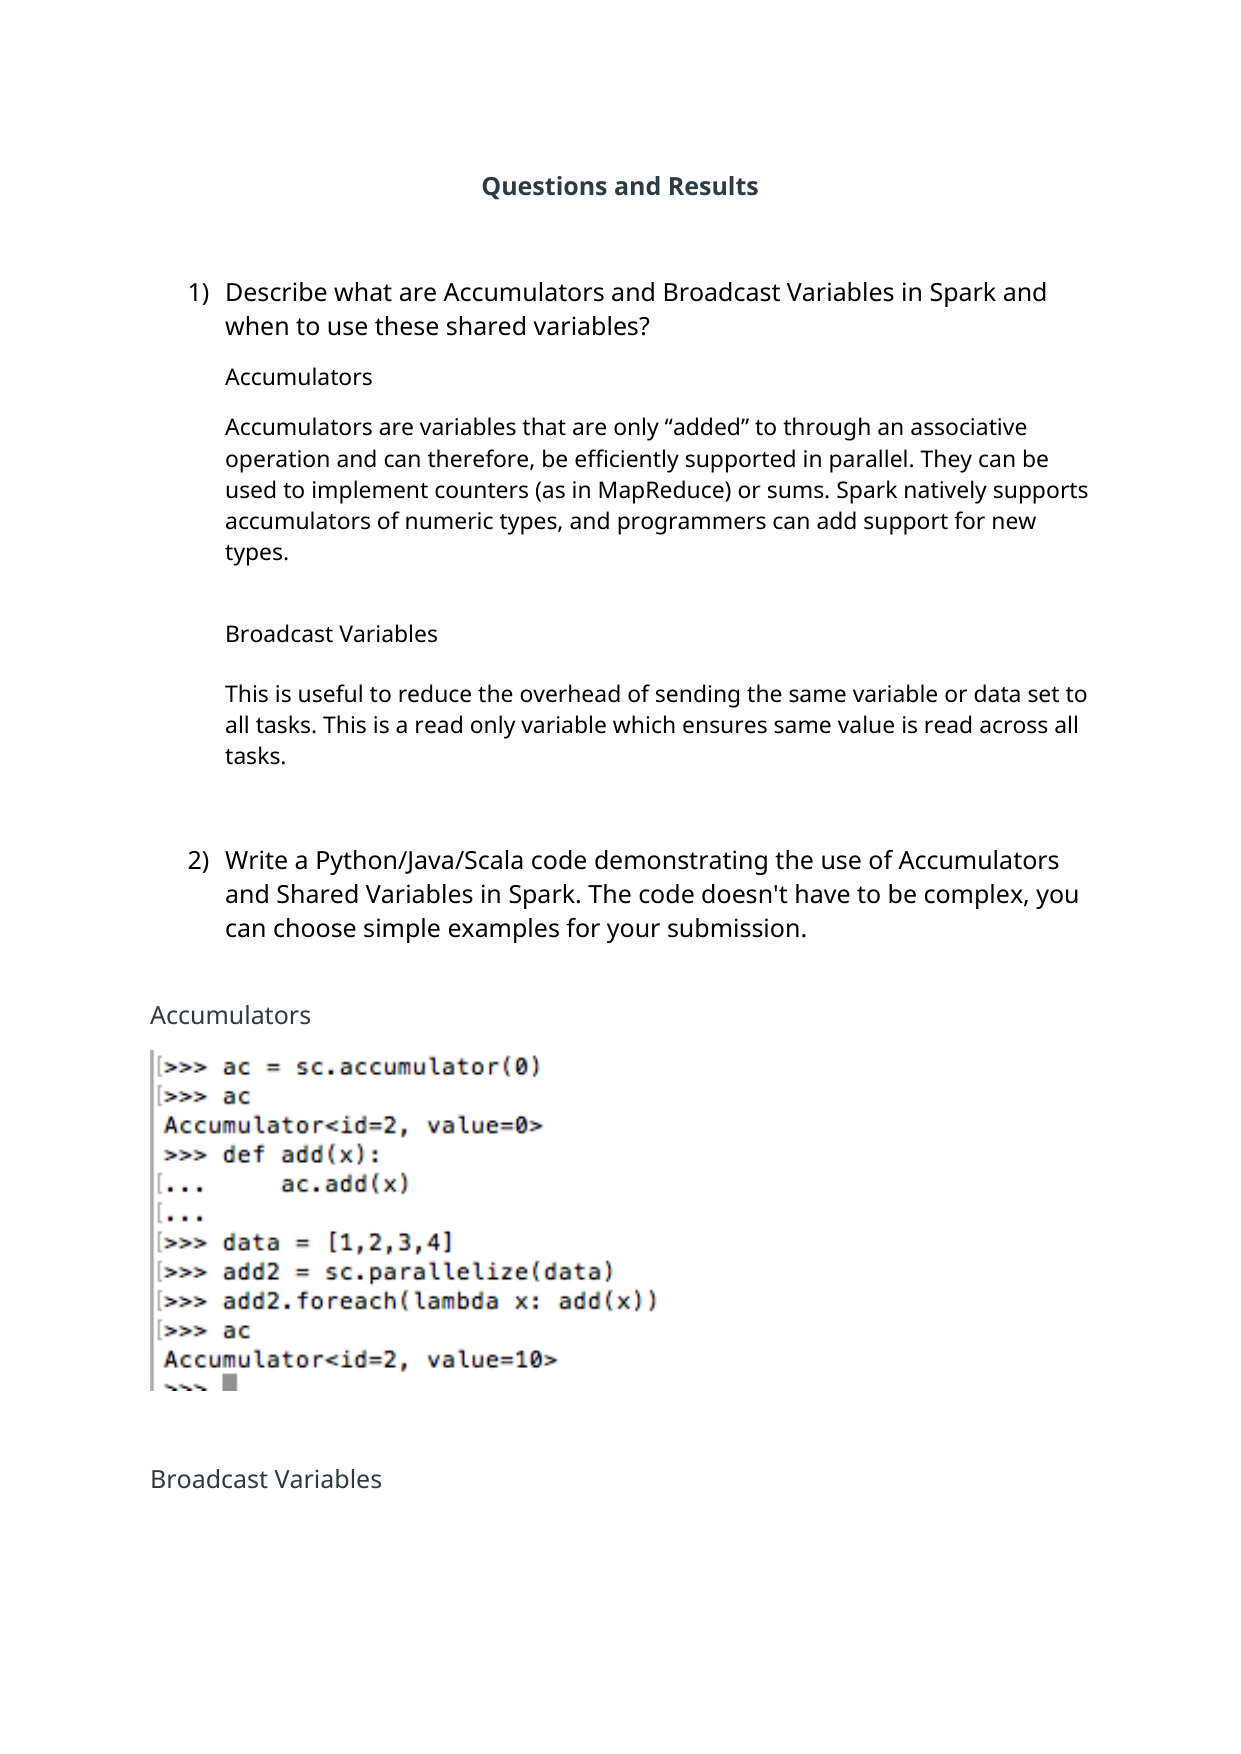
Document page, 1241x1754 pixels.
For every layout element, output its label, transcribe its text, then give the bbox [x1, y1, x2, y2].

picture [150, 1050, 805, 1391]
list Describe what are Accumulators and Broadcast Variables in Spark and when to use these shared variables? [187, 274, 1090, 342]
list Accumulators are variables that are only “added” to through an associative operation and can therefore, be efficiently supported in parallel. They can be used to implement counters (as in MapReduce) or sums. Spark natively supports accumulators of numeric types, and programmers can add support for new types. [225, 411, 1090, 567]
text Questions and Results [150, 169, 1090, 203]
text Broadcast Variables [207, 617, 1090, 649]
text Accumulators [150, 998, 1090, 1032]
list Write a Python/Java/Scala code demonstrating the use of Accumulators and Shared Variables in Spark. The code doesn't have to be complex, you can choose simple examples for your submission. [187, 843, 1090, 945]
text Accumulators [225, 361, 1090, 392]
text Broadcast Variables [150, 1462, 1090, 1496]
text This is useful to reduce the overhead of sending the same variable or data set to all tasks. This is a read only variable which ensures same value is read across all tasks. [225, 677, 1090, 771]
